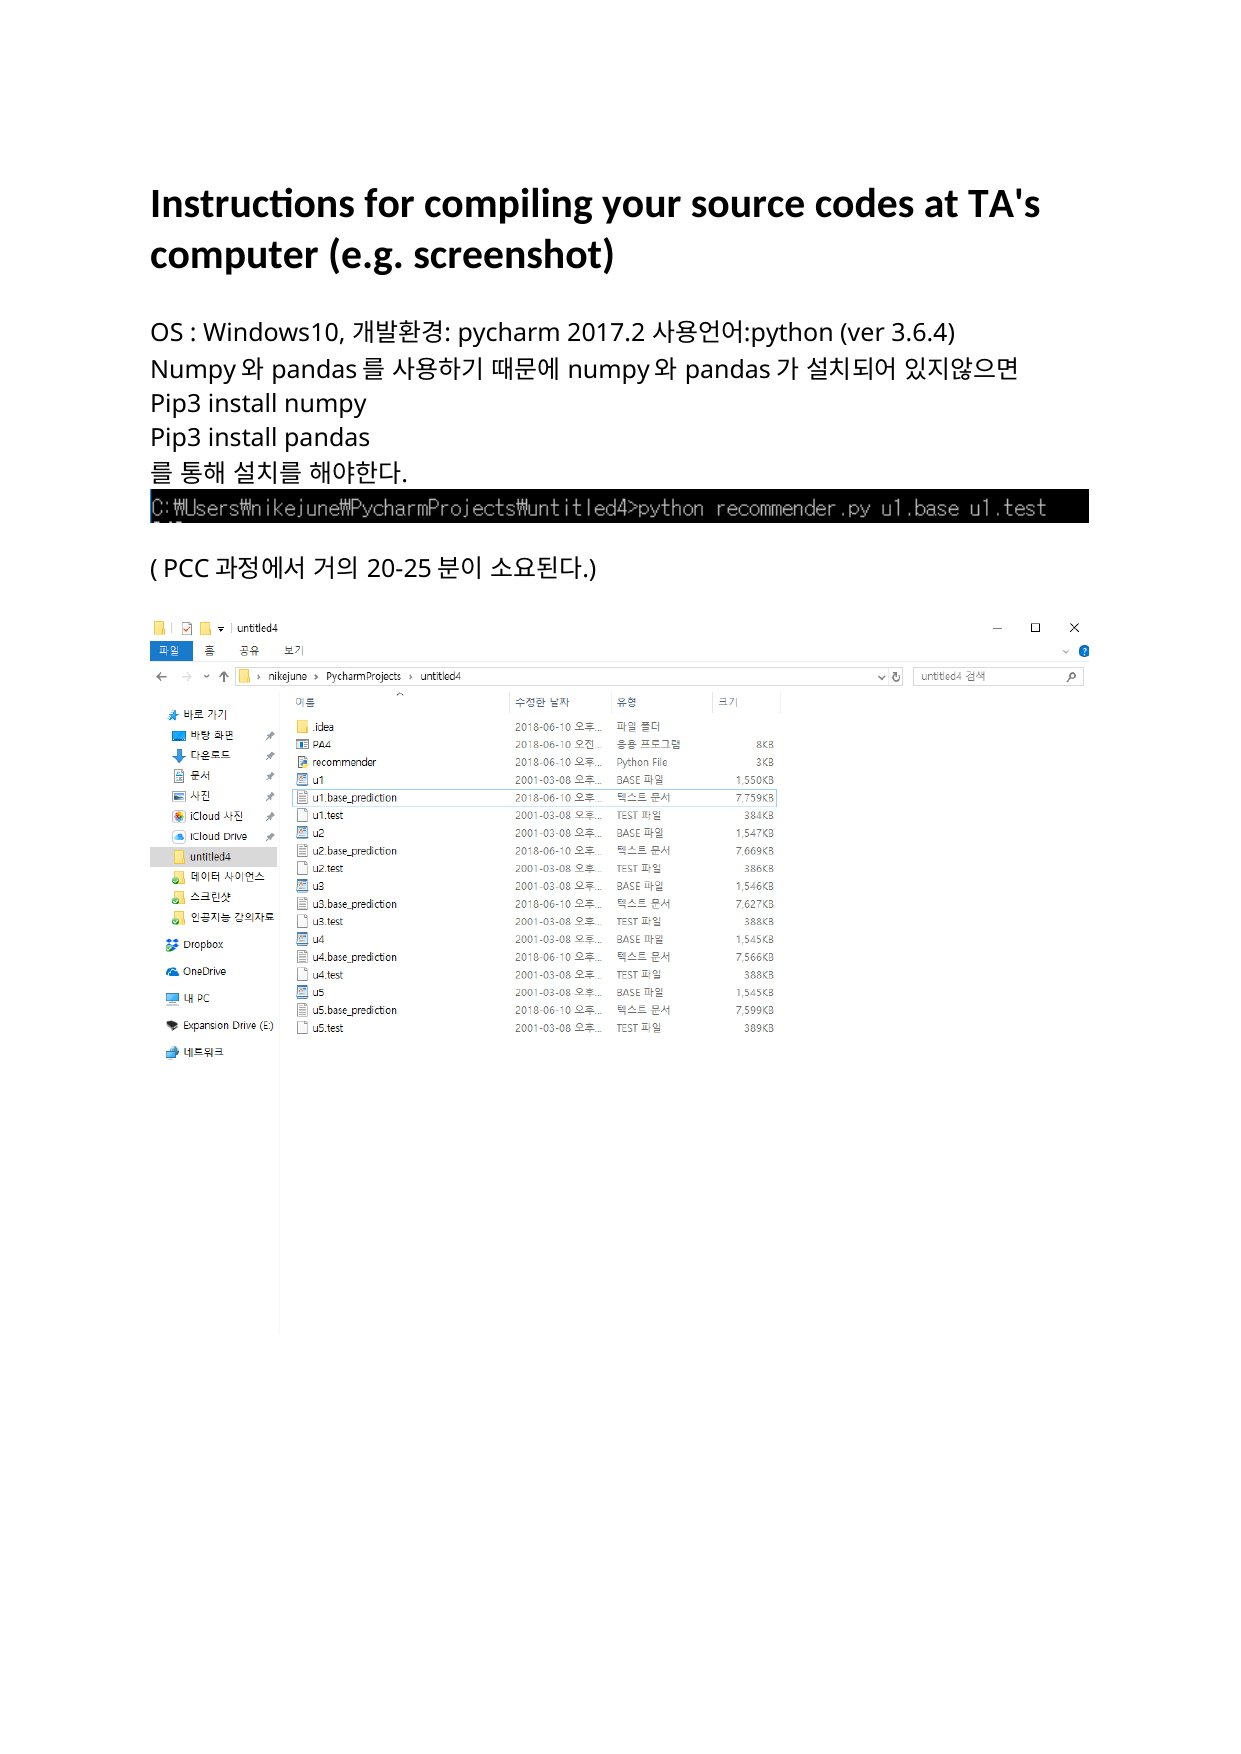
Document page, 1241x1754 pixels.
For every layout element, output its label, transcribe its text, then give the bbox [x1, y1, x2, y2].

text 를 통해 설치를 해야한다. [150, 453, 1090, 490]
picture [150, 489, 1089, 523]
text Instructions for compiling your source codes at TA's computer (e.g. screenshot) [150, 177, 1090, 279]
text Pip3 install pandas [150, 419, 1090, 453]
text ( PCC과정에서 거의 20-25분이 소요된다.) [150, 548, 1090, 584]
text Pip3 install numpy [150, 385, 1090, 419]
text Numpy와 pandas를 사용하기 때문에 numpy와 pandas가 설치되어 있지않으면 [150, 349, 1090, 385]
text OS : Windows10, 개발환경: pycharm 2017.2 사용언어:python (ver 3.6.4) [150, 313, 1090, 349]
picture [150, 618, 1089, 1334]
